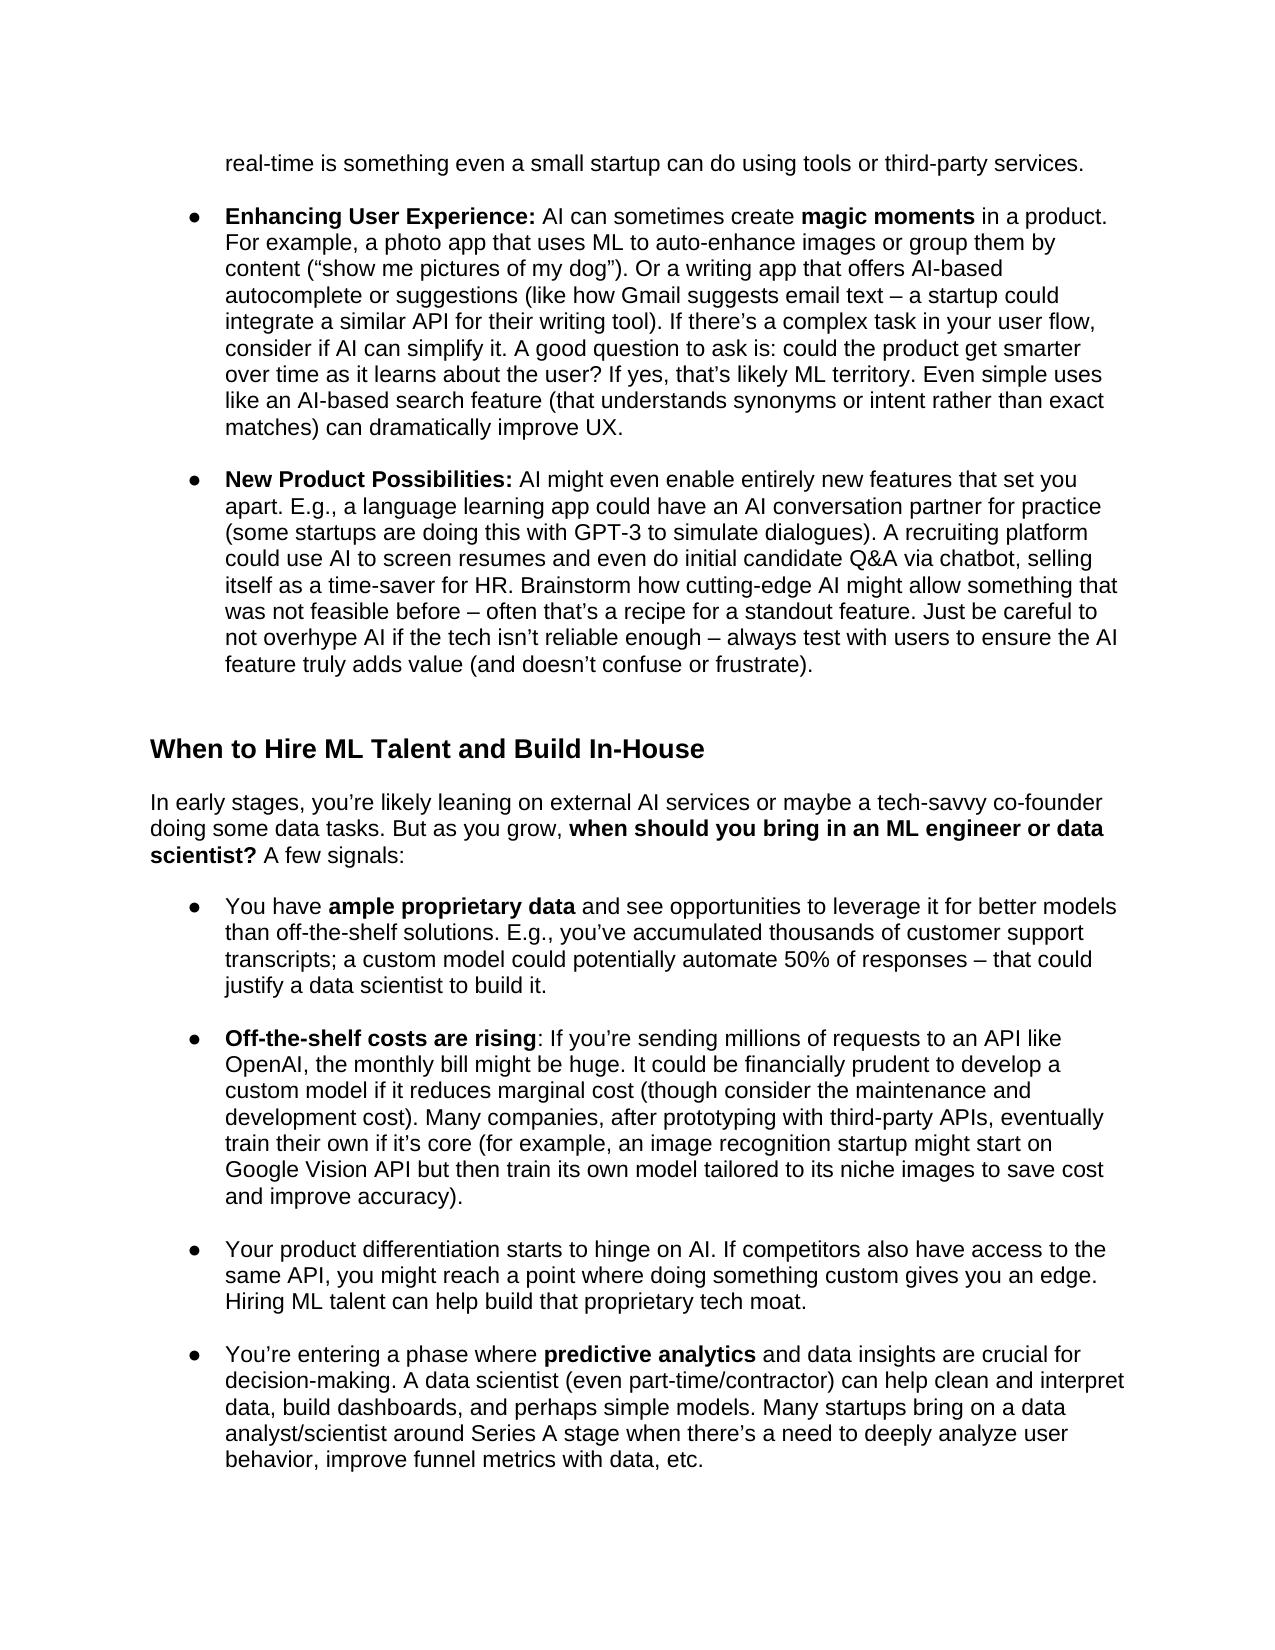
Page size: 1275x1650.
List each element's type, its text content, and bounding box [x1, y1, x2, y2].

list You’re entering a phase where predictive analytics and data insights are crucial for decision-making. A data scientist (even part-time/contractor) can help clean and interpret data, build dashboards, and perhaps simple models. Many startups bring on a data analyst/scientist around Series A stage when there’s a need to deeply analyze user behavior, improve funnel metrics with data, etc. [187, 1341, 1125, 1499]
subtitle When to Hire ML Talent and Build In-House [150, 733, 1125, 764]
list Off-the-shelf costs are rising: If you’re sending millions of requests to an API like OpenAI, the monthly bill might be huge. It could be financially prudent to develop a custom model if it reduces marginal cost (though consider the maintenance and development cost). Many companies, after prototyping with third-party APIs, eventually train their own if it’s core (for example, an image recognition startup might start on Google Vision API but then train its own model tailored to its niche images to save cost and improve accuracy). [187, 1025, 1125, 1236]
list Enhancing User Experience: AI can sometimes create magic moments in a product. For example, a photo app that uses ML to auto-enhance images or group them by content (“show me pictures of my dog”). Or a writing app that offers AI-based autocomplete or suggestions (like how Gmail suggests email text – a startup could integrate a similar API for their writing tool). If there’s a complex task in your user flow, consider if AI can simplify it. A good question to ask is: could the product get smarter over time as it learns about the user? If yes, that’s likely ML territory. Even simple uses like an AI-based search feature (that understands synonyms or intent rather than exact matches) can dramatically improve UX. [187, 203, 1125, 466]
list Your product differentiation starts to hinge on AI. If competitors also have access to the same API, you might reach a point where doing something custom gives you an edge. Hiring ML talent can help build that proprietary tech moat. [187, 1236, 1125, 1341]
list You have ample proprietary data and see opportunities to leverage it for better models than off-the-shelf solutions. E.g., you’ve accumulated thousands of customer support transcripts; a custom model could potentially automate 50% of responses – that could justify a data scientist to build it. [187, 893, 1125, 1025]
text In early stages, you’re likely leaning on external AI services or maybe a tech-savvy co-founder doing some data tasks. But as you grow, when should you bring in an ML engineer or data scientist? A few signals: [150, 789, 1125, 868]
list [187, 150, 1125, 203]
list New Product Possibilities: AI might even enable entirely new features that set you apart. E.g., a language learning app could have an AI conversation partner for practice (some startups are doing this with GPT-3 to simulate dialogues). A recruiting platform could use AI to screen resumes and even do initial candidate Q&A via chatbot, selling itself as a time-saver for HR. Brainstorm how cutting-edge AI might allow something that was not feasible before – often that’s a recipe for a standout feature. Just be careful to not overhype AI if the tech isn’t reliable enough – always test with users to ensure the AI feature truly adds value (and doesn’t confuse or frustrate). [187, 466, 1125, 703]
